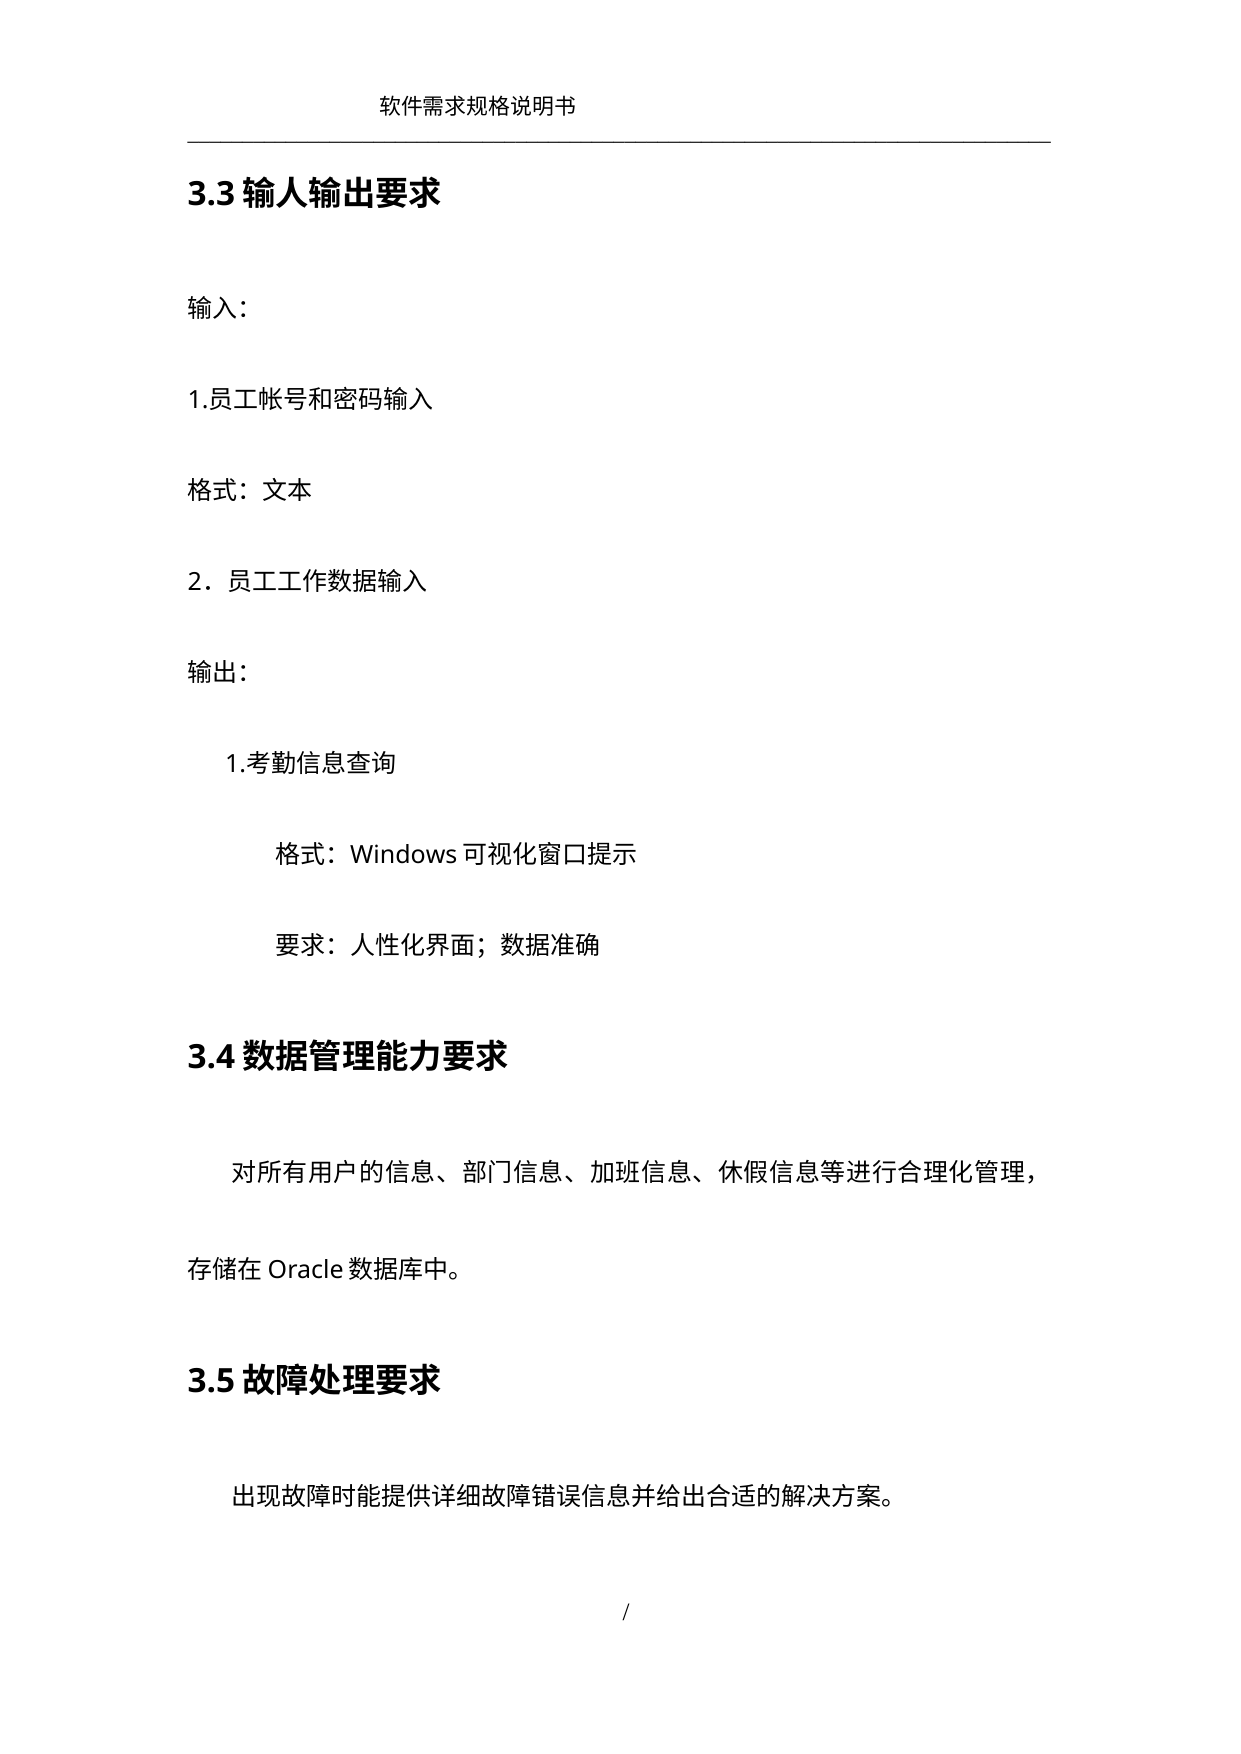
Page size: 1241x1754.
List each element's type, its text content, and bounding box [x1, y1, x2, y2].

text 1.员工帐号和密码输入 [187, 366, 1053, 431]
subtitle 3.5故障处理要求 [187, 1345, 1053, 1410]
text 对所有用户的信息、部门信息、加班信息、休假信息等进行合理化管理，存储在Oracle数据库中。 [187, 1138, 1053, 1300]
subtitle 3.3输人输出要求 [187, 158, 1053, 223]
text 格式：Windows可视化窗口提示 [269, 820, 1053, 885]
text 出现故障时能提供详细故障错误信息并给出合适的解决方案。 [187, 1462, 1053, 1527]
text 格式：文本 [187, 456, 1053, 521]
text 2．员工工作数据输入 [187, 547, 1053, 612]
text 1.考勤信息查询 [225, 729, 1053, 794]
text 输入： [187, 274, 1053, 339]
text 要求：人性化界面；数据准确 [256, 911, 1053, 976]
subtitle 3.4数据管理能力要求 [187, 1021, 1053, 1086]
text 输出： [187, 638, 1053, 703]
